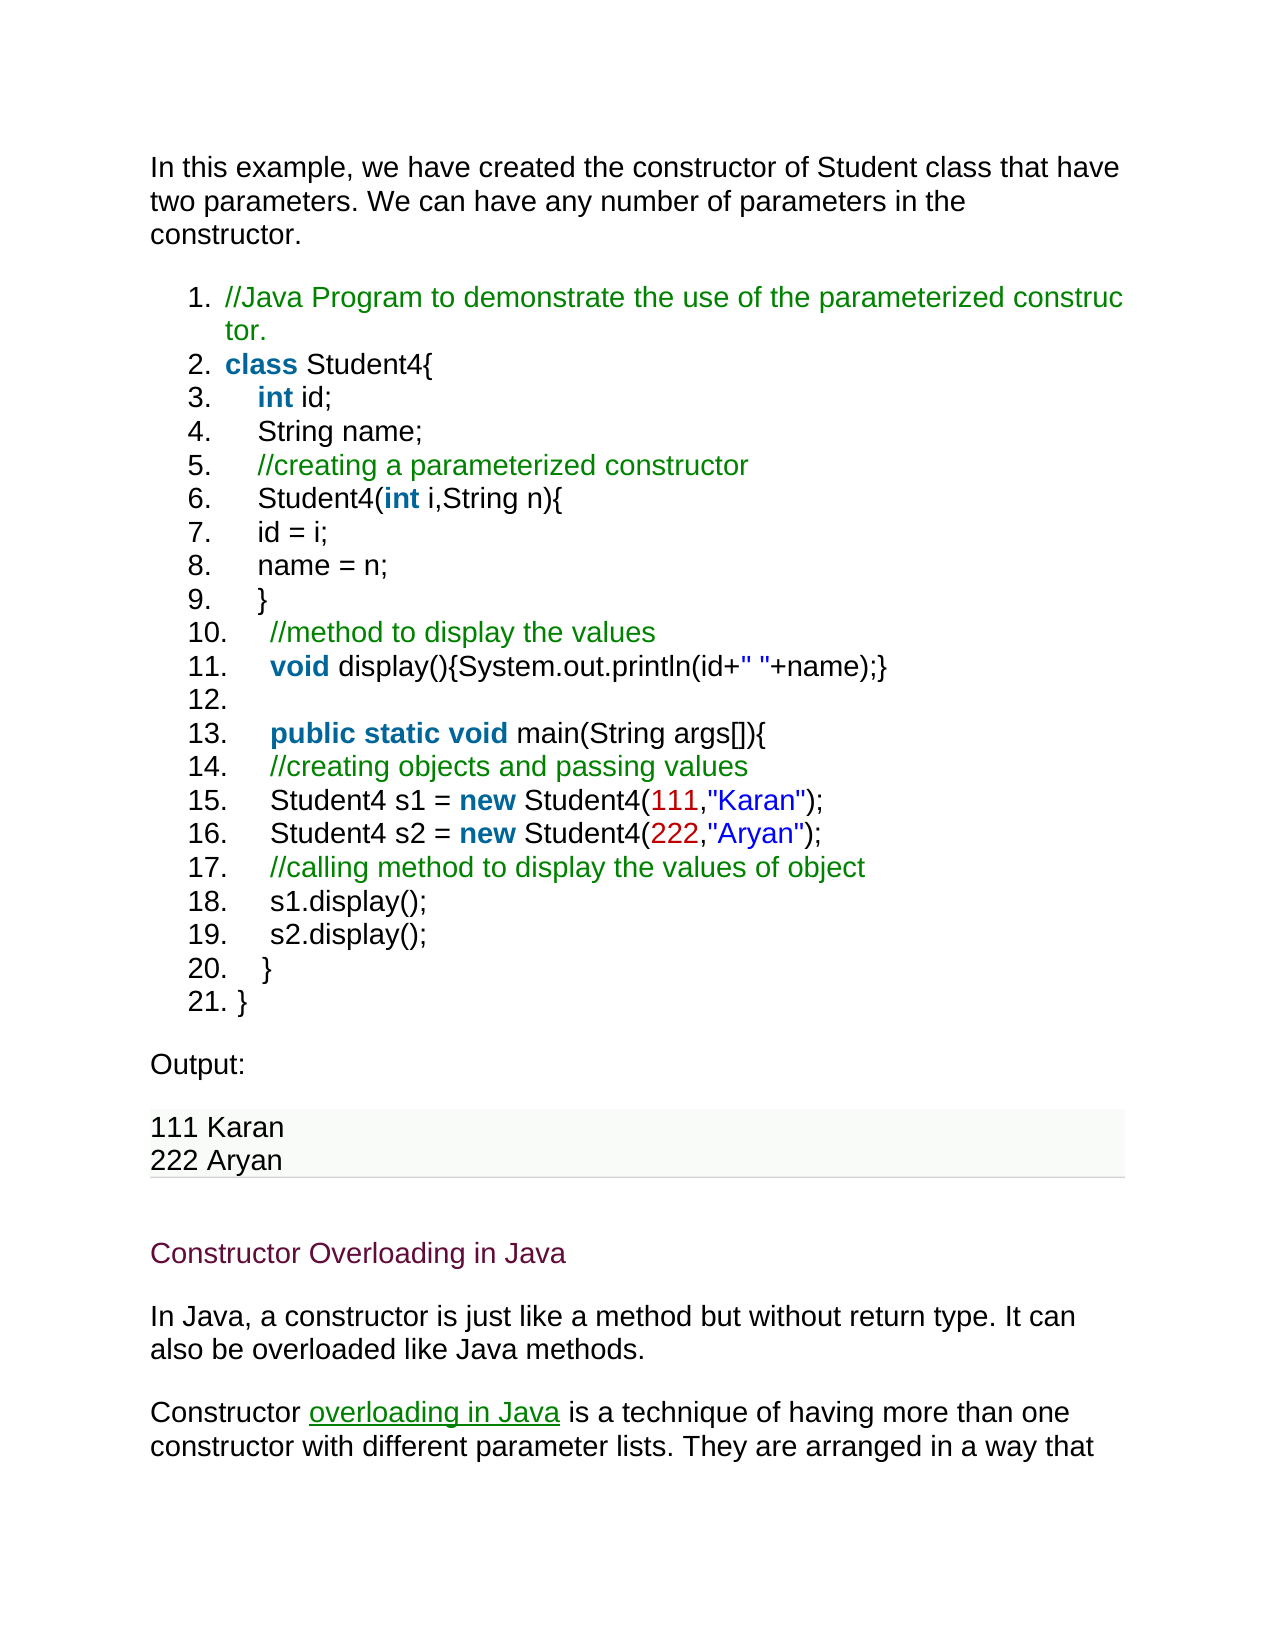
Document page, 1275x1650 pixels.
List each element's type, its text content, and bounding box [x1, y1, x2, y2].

list s2.display(); [187, 917, 1125, 951]
list //creating objects and passing values [187, 749, 1125, 783]
list //creating a parameterized constructor [187, 447, 1125, 481]
list //calling method to display the values of object [187, 850, 1125, 883]
list id = i; [187, 514, 1125, 548]
text 111 Karan [150, 1109, 1125, 1143]
list String name; [187, 414, 1125, 447]
text 222 Aryan [150, 1143, 1125, 1176]
text In this example, we have created the constructor of Student class that have two parameters. We can have any number of parameters in the constructor. [150, 150, 1125, 251]
list Student4 s1 = new Student4(111,"Karan"); [187, 783, 1125, 816]
subtitle Constructor Overloading in Java [150, 1236, 1125, 1269]
list Student4(int i,String n){ [187, 481, 1125, 514]
list class Student4{ [187, 347, 1125, 380]
list //method to display the values [187, 615, 1125, 649]
list } [187, 984, 1125, 1018]
list name = n; [187, 548, 1125, 582]
list } [187, 582, 1125, 615]
list s1.display(); [187, 883, 1125, 917]
list //Java Program to demonstrate the use of the parameterized constructor. [187, 280, 1125, 347]
list int id; [187, 380, 1125, 414]
list } [187, 951, 1125, 984]
text In Java, a constructor is just like a method but without return type. It can also be overloaded like Java methods. [150, 1299, 1125, 1366]
list public static void main(String args[]){ [187, 716, 1125, 749]
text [150, 1395, 1125, 1462]
text Output: [150, 1047, 1125, 1080]
list void display(){System.out.println(id+" "+name);} [187, 649, 1125, 682]
list Student4 s2 = new Student4(222,"Aryan"); [187, 816, 1125, 850]
